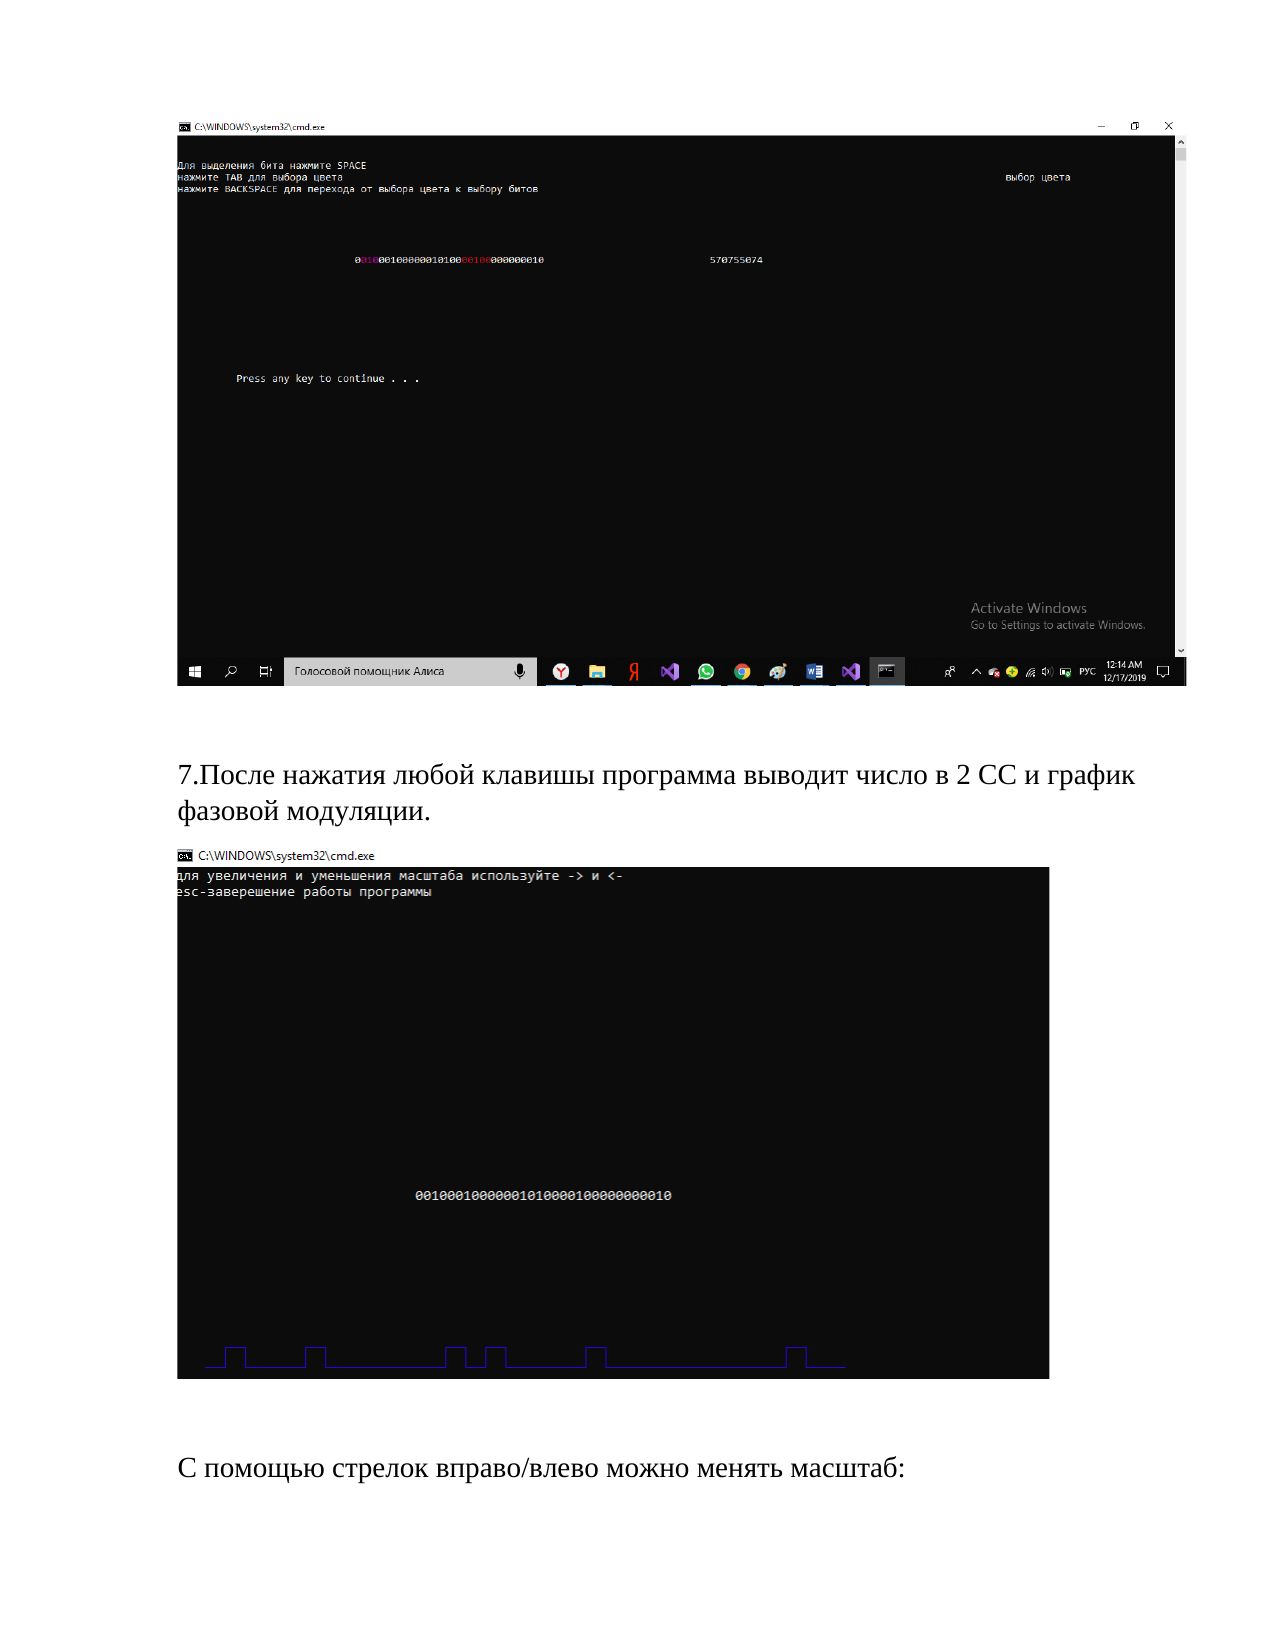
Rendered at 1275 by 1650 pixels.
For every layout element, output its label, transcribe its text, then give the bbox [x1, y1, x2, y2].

picture [177, 846, 1050, 1379]
text 7.После нажатия любой клавишы программа выводит число в 2 СС и график фазовой модуляции. [177, 757, 1186, 827]
text С помощью стрелок вправо/влево можно менять масштаб: [177, 1451, 1186, 1484]
picture [177, 118, 1187, 686]
